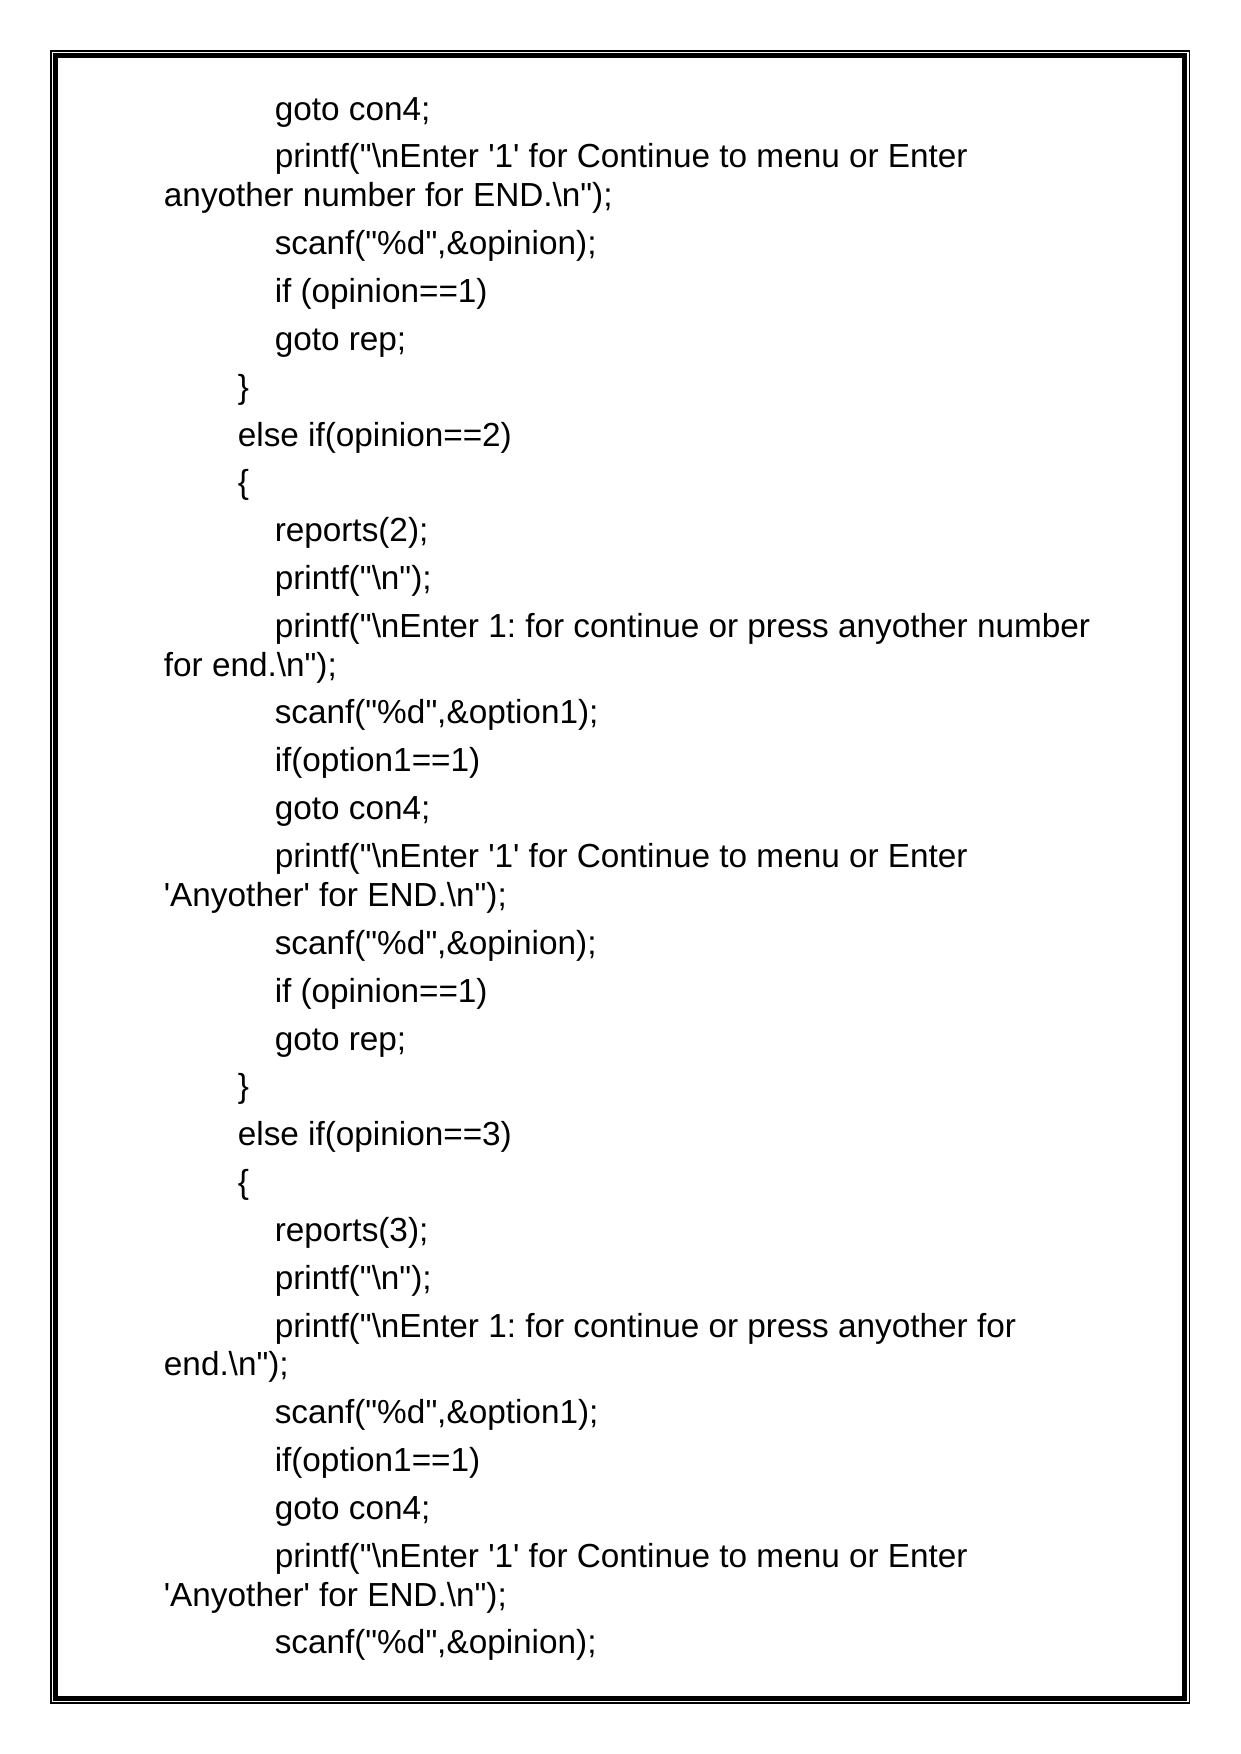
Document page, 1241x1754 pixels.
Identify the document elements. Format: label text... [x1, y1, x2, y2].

subtitle if(option1==1) [164, 741, 1095, 779]
subtitle goto rep; [164, 319, 1095, 357]
subtitle reports(2); [164, 510, 1095, 549]
subtitle } [164, 1066, 1095, 1105]
subtitle if(option1==1) [164, 1440, 1095, 1479]
subtitle printf("\nEnter '1' for Continue to menu or Enter anyother number for END.\n"); [164, 137, 1095, 213]
subtitle printf("\nEnter 1: for continue or press anyother number for end.\n"); [164, 606, 1095, 683]
subtitle else if(opinion==2) [164, 414, 1095, 453]
subtitle printf("\n"); [164, 558, 1095, 597]
subtitle printf("\nEnter '1' for Continue to menu or Enter 'Anyother' for END.\n"); [164, 1536, 1095, 1613]
subtitle if (opinion==1) [164, 971, 1095, 1009]
subtitle if (opinion==1) [164, 271, 1095, 309]
subtitle } [164, 367, 1095, 405]
subtitle printf("\nEnter '1' for Continue to menu or Enter 'Anyother' for END.\n"); [164, 836, 1095, 913]
subtitle goto con4; [164, 788, 1095, 827]
subtitle goto con4; [164, 1488, 1095, 1527]
subtitle printf("\n"); [164, 1258, 1095, 1297]
subtitle { [164, 1162, 1095, 1201]
subtitle reports(3); [164, 1210, 1095, 1249]
subtitle goto rep; [164, 1018, 1095, 1057]
subtitle scanf("%d",&opinion); [164, 223, 1095, 261]
subtitle goto con4; [164, 89, 1095, 127]
subtitle scanf("%d",&opinion); [164, 1622, 1095, 1661]
subtitle scanf("%d",&option1); [164, 693, 1095, 731]
subtitle scanf("%d",&opinion); [164, 923, 1095, 961]
subtitle printf("\nEnter 1: for continue or press anyother for end.\n"); [164, 1306, 1095, 1383]
subtitle else if(opinion==3) [164, 1114, 1095, 1153]
subtitle scanf("%d",&option1); [164, 1392, 1095, 1431]
subtitle { [164, 462, 1095, 501]
